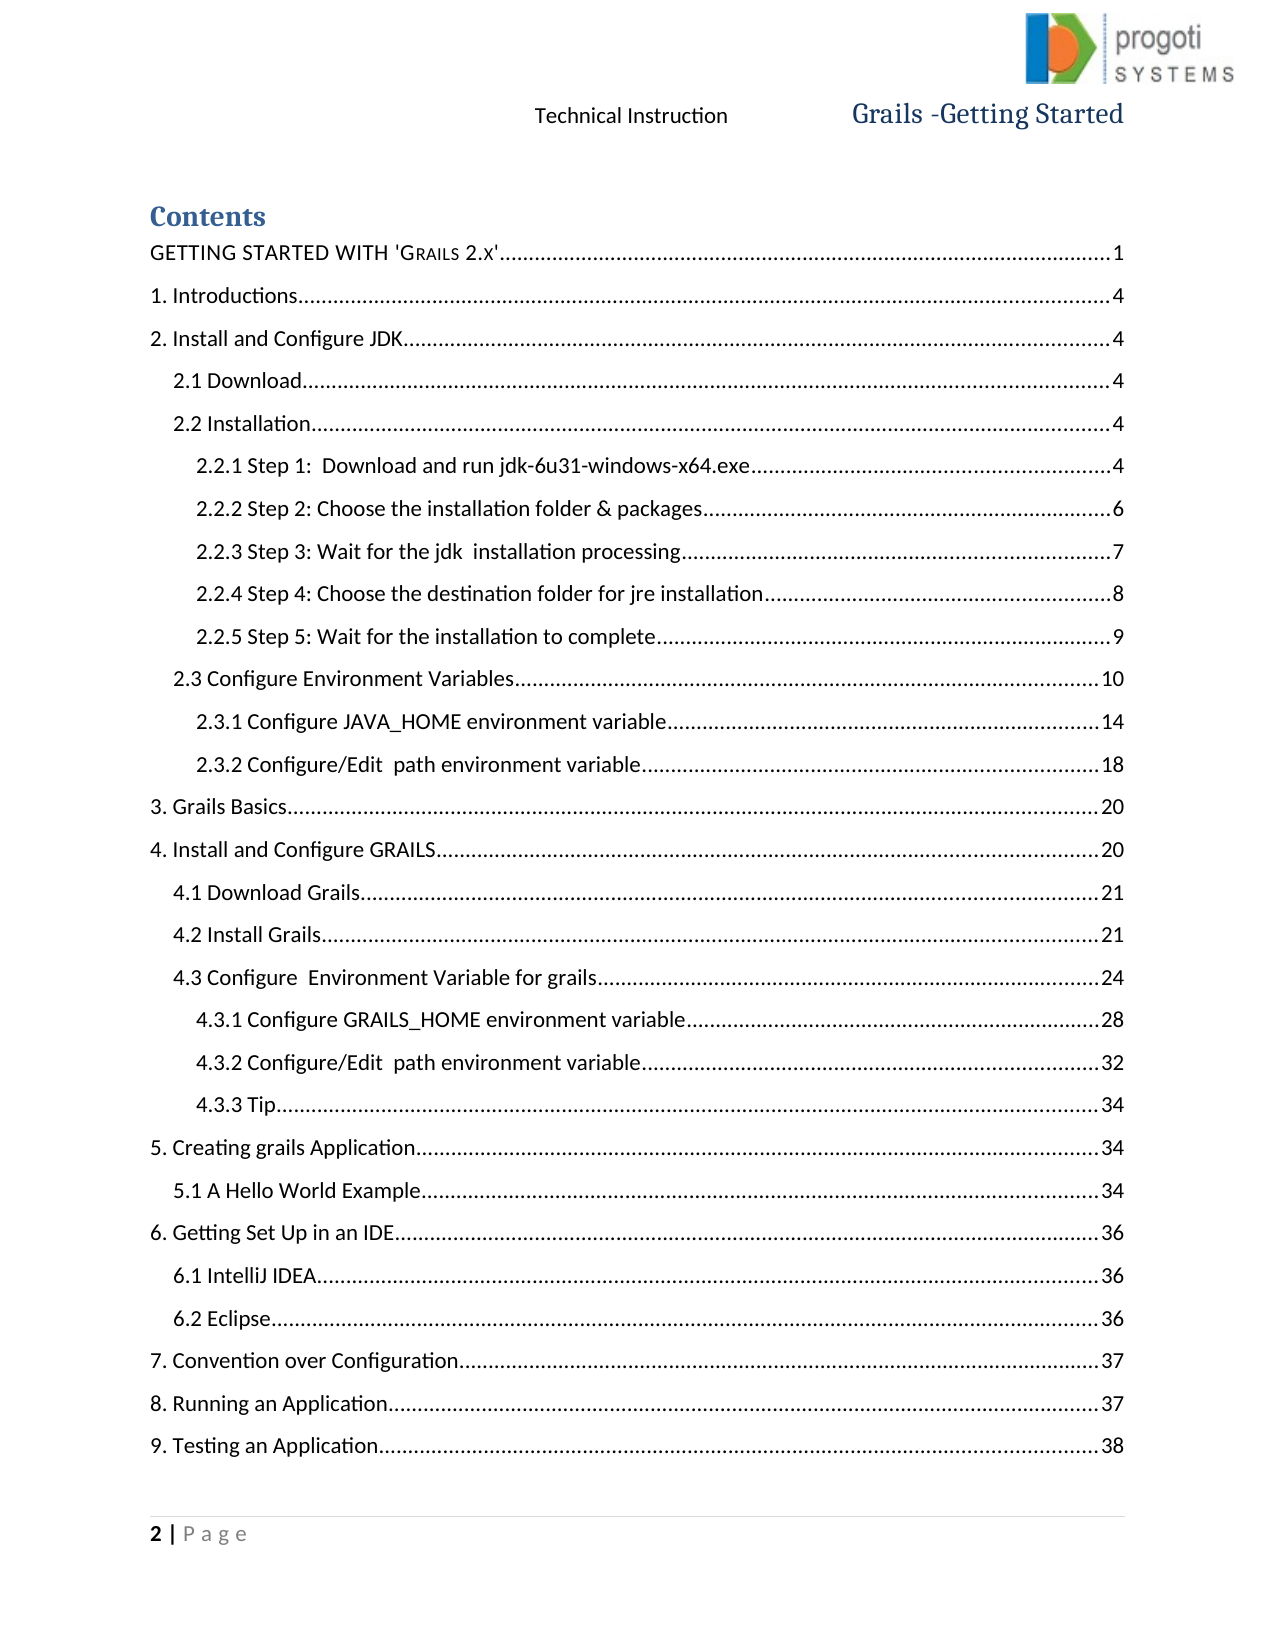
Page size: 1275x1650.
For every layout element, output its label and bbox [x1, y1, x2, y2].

picture [1025, 13, 1235, 84]
